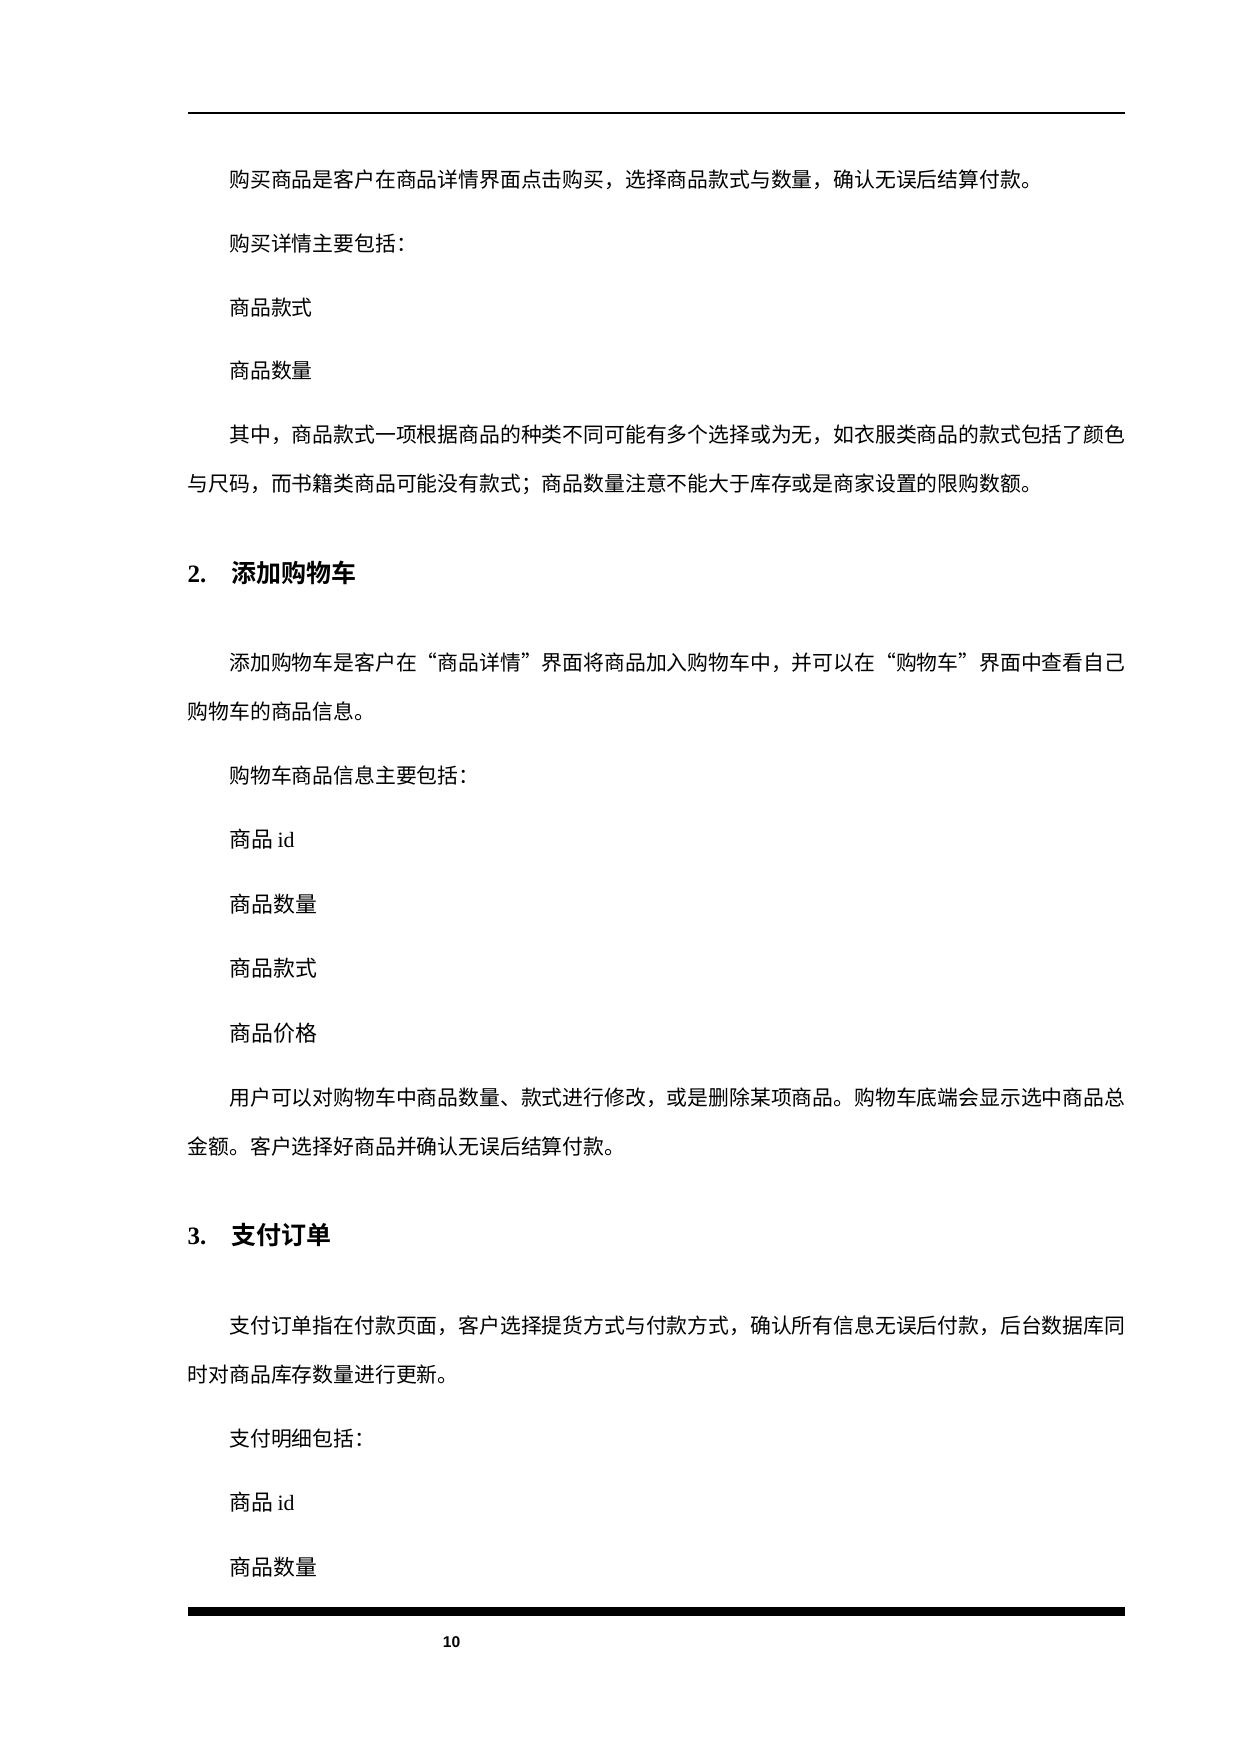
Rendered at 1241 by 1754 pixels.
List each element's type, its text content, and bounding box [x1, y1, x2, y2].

text 商品价格 [187, 1016, 1125, 1048]
text 商品数量 [187, 1549, 1125, 1582]
text 商品款式 [187, 290, 1125, 322]
text 购物车商品信息主要包括： [187, 758, 1125, 790]
text 商品id [187, 1484, 1125, 1517]
subtitle 添加购物车 [187, 539, 1125, 604]
text 其中，商品款式一项根据商品的种类不同可能有多个选择或为无，如衣服类商品的款式包括了颜色与尺码，而书籍类商品可能没有款式；商品数量注意不能大于库存或是商家设置的限购数额。 [187, 417, 1125, 499]
text 用户可以对购物车中商品数量、款式进行修改，或是删除某项商品。购物车底端会显示选中商品总金额。客户选择好商品并确认无误后结算付款。 [187, 1080, 1125, 1161]
text 支付明细包括： [187, 1421, 1125, 1453]
text 购买商品是客户在商品详情界面点击购买，选择商品款式与数量，确认无误后结算付款。 [187, 162, 1125, 194]
text 商品款式 [187, 951, 1125, 983]
text 商品id [187, 822, 1125, 854]
subtitle 支付订单 [187, 1201, 1125, 1266]
text 支付订单指在付款页面，客户选择提货方式与付款方式，确认所有信息无误后付款，后台数据库同时对商品库存数量进行更新。 [187, 1308, 1125, 1389]
text 商品数量 [187, 353, 1125, 386]
text 添加购物车是客户在“商品详情”界面将商品加入购物车中，并可以在“购物车”界面中查看自己购物车的商品信息。 [187, 645, 1125, 727]
text 商品数量 [187, 886, 1125, 919]
text 购买详情主要包括： [187, 226, 1125, 258]
